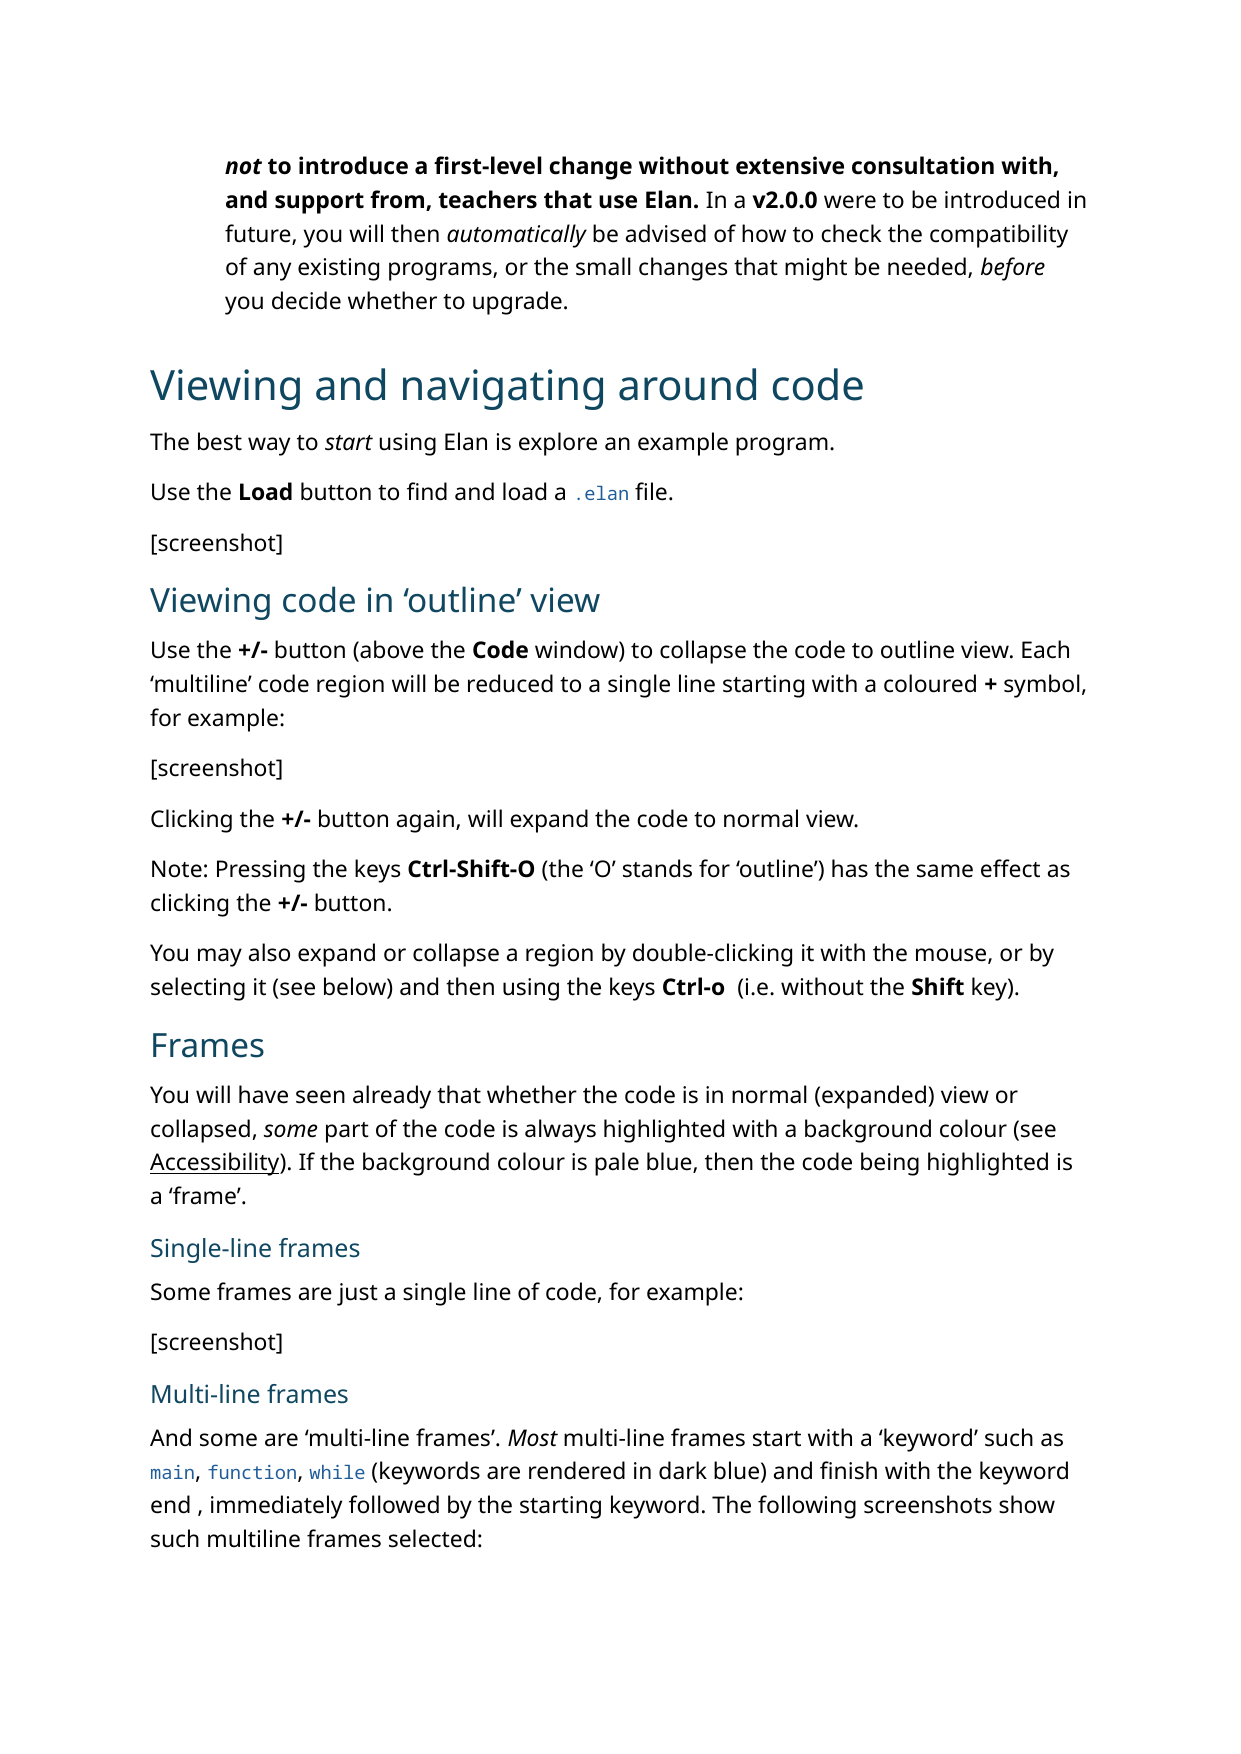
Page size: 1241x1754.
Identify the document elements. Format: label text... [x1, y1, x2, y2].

text And some are ‘multi-line frames’. Most multi-line frames start with a ‘keyword’ such as main, function, while (keywords are rendered in dark blue) and finish with the keyword end , immediately followed by the starting keyword. The following screenshots show such multiline frames selected: [150, 1421, 1090, 1554]
text Use the +/- button (above the Code window) to collapse the code to outline view. Each ‘multiline’ code region will be reduced to a single line starting with a coloured + symbol, for example: [150, 634, 1090, 733]
text Some frames are just a single line of code, for example: [150, 1276, 1090, 1307]
text [screenshot] [150, 752, 1090, 783]
subtitle Multi-line frames [150, 1376, 1090, 1410]
text Clicking the +/- button again, will expand the code to normal view. [150, 803, 1090, 834]
text You will have seen already that whether the code is in normal (expanded) view or collapsed, some part of the code is always highlighted with a background colour (see Accessibility). If the background colour is pale blue, then the code being highlighted is a ‘frame’. [150, 1079, 1090, 1211]
text Note: Pressing the keys Ctrl-Shift-O (the ‘O’ stands for ‘outline’) has the same effect as clicking the +/- button. [150, 853, 1090, 918]
text [screenshot] [150, 1326, 1090, 1357]
text The best way to start using Elan is explore an example program. [150, 426, 1090, 457]
subtitle Frames [150, 1021, 1090, 1067]
text You may also expand or collapse a region by double-clicking it with the mouse, or by selecting it (see below) and then using the keys Ctrl-o (i.e. without the Shift key). [150, 937, 1090, 1002]
subtitle Viewing and navigating around code [150, 356, 1090, 413]
text Use the Load button to find and load a .elan file. [150, 476, 1090, 507]
subtitle Viewing code in ‘outline’ view [150, 577, 1090, 622]
text [screenshot] [150, 527, 1090, 558]
subtitle Single-line frames [150, 1230, 1090, 1264]
